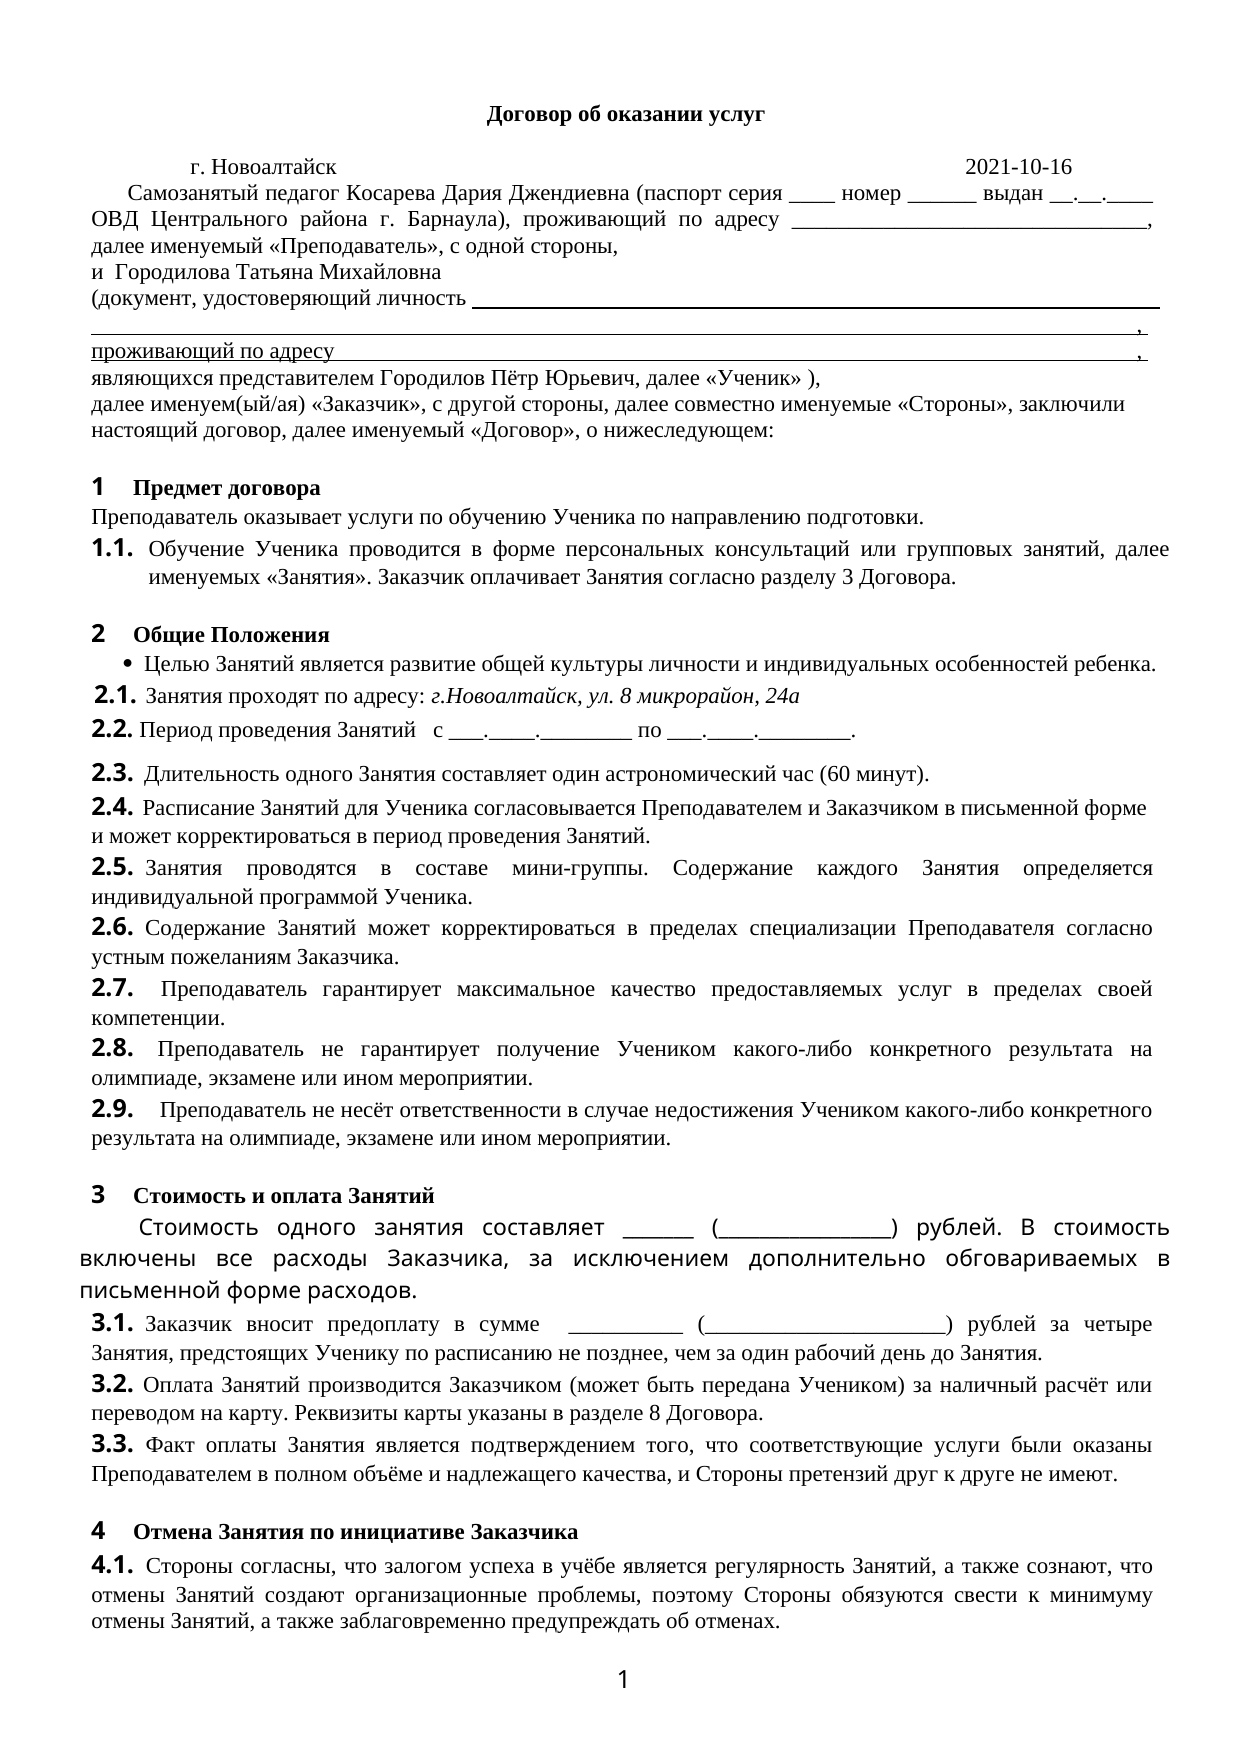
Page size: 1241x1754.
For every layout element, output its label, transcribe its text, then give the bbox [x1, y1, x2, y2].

text , проживающий по адресу , являющихся представителем Городилов Пётр Юрьевич, далее «Ученик» ), [91, 311, 1171, 390]
list Целью Занятий является развитие общей культуры личности и индивидуальных особенностей ребенка. [79, 650, 1171, 677]
text и Городилова Татьяна Михайловна [91, 258, 1171, 284]
subtitle Предмет договора [91, 469, 1171, 503]
subtitle Стоимость и оплата Занятий [91, 1177, 1171, 1211]
text 2.2. Период проведения Занятий с ___.____.________ по ___.____.________. [91, 711, 1171, 745]
text Преподаватель оказывает услуги по обучению Ученика по направлению подготовки. [91, 503, 1171, 529]
text далее именуем(ый/ая) «Заказчик», с другой стороны, далее совместно именуемые «Стороны», заключили настоящий договор, далее именуемый «Договор», о нижеследующем: [91, 390, 1171, 443]
list Обучение Ученика проводится в форме персональных консультаций или групповых занятий, далее именуемых «Занятия». Заказчик оплачивает Занятия согласно разделу 3 Договора. [91, 529, 1171, 590]
list Заказчик вносит предоплату в сумме __________ (_____________________) рублей за четыре Занятия, предстоящих Ученику по расписанию не позднее, чем за один рабочий день до Занятия. [91, 1305, 1154, 1365]
text Самозанятый педагог Косарева Дария Джендиевна (паспорт серия ____ номер ______ выдан __.__.____ ОВД Центрального района г. Барнаула), проживающий по адресу _______________________________, далее именуемый «Преподаватель», с одной стороны, [91, 179, 1154, 258]
subtitle Общие Положения [91, 616, 1171, 650]
list Расписание Занятий для Ученика согласовывается Преподавателем и Заказчиком в письменной форме и может корректироваться в период проведения Занятий. [91, 788, 1154, 849]
list Занятия проходят по aдресу: г.Новоалтайск, ул. 8 микрорайон, 24а [91, 677, 1171, 711]
text Стоимость одного занятия составляет _______ (_________________) рублей. В стоимость включены все расходы Заказчика, за исключением дополнительно обговариваемых в письменной форме расходов. [79, 1211, 1171, 1305]
list Преподаватель гарантирует максимальное качество предоставляемых услуг в пределах своей компетенции. [91, 969, 1154, 1030]
title Договор об оказании услуг [80, 100, 1171, 126]
list Содержание Занятий может корректироваться в пределах специализации Преподавателя согласно устным пожеланиям Заказчика. [91, 909, 1154, 969]
list Длительность одного Занятия составляет один астрономический час (60 минут). [91, 754, 1171, 788]
list Факт оплаты Занятия является подтверждением того, что соответствующие услуги были оказаны Преподавателем в полном объёме и надлежащего качества, и Стороны претензий друг к друге не имеют. [91, 1426, 1154, 1486]
list Оплата Занятий производится Заказчиком (может быть передана Учеником) за наличный расчёт или переводом на карту. Реквизиты карты указаны в разделе 8 Договора. [91, 1365, 1154, 1426]
text г. Новоалтайск 2021-10-16 [91, 153, 1171, 179]
list Стороны согласны, что залогом успеха в учёбе является регулярность Занятий, а также сознают, что отмены Занятий создают организационные проблемы, поэтому Стороны обязуются свести к минимуму отмены Занятий, а также заблаговременно предупреждать об отменах. [91, 1547, 1154, 1633]
list Преподаватель не несёт ответственности в случае недостижения Учеником какого-либо конкретного результата на олимпиаде, экзамене или ином мероприятии. [91, 1090, 1154, 1151]
list Занятия проводятся в составе мини-группы. Содержание каждого Занятия определяется индивидуальной программой Ученика. [91, 849, 1154, 909]
subtitle Отмена Занятия по инициативе Заказчика [91, 1512, 1171, 1547]
text (документ, удостоверяющий личность [91, 284, 1171, 311]
list Преподаватель не гарантирует получение Учеником какого-либо конкретного результата на олимпиаде, экзамене или ином мероприятии. [91, 1030, 1154, 1090]
